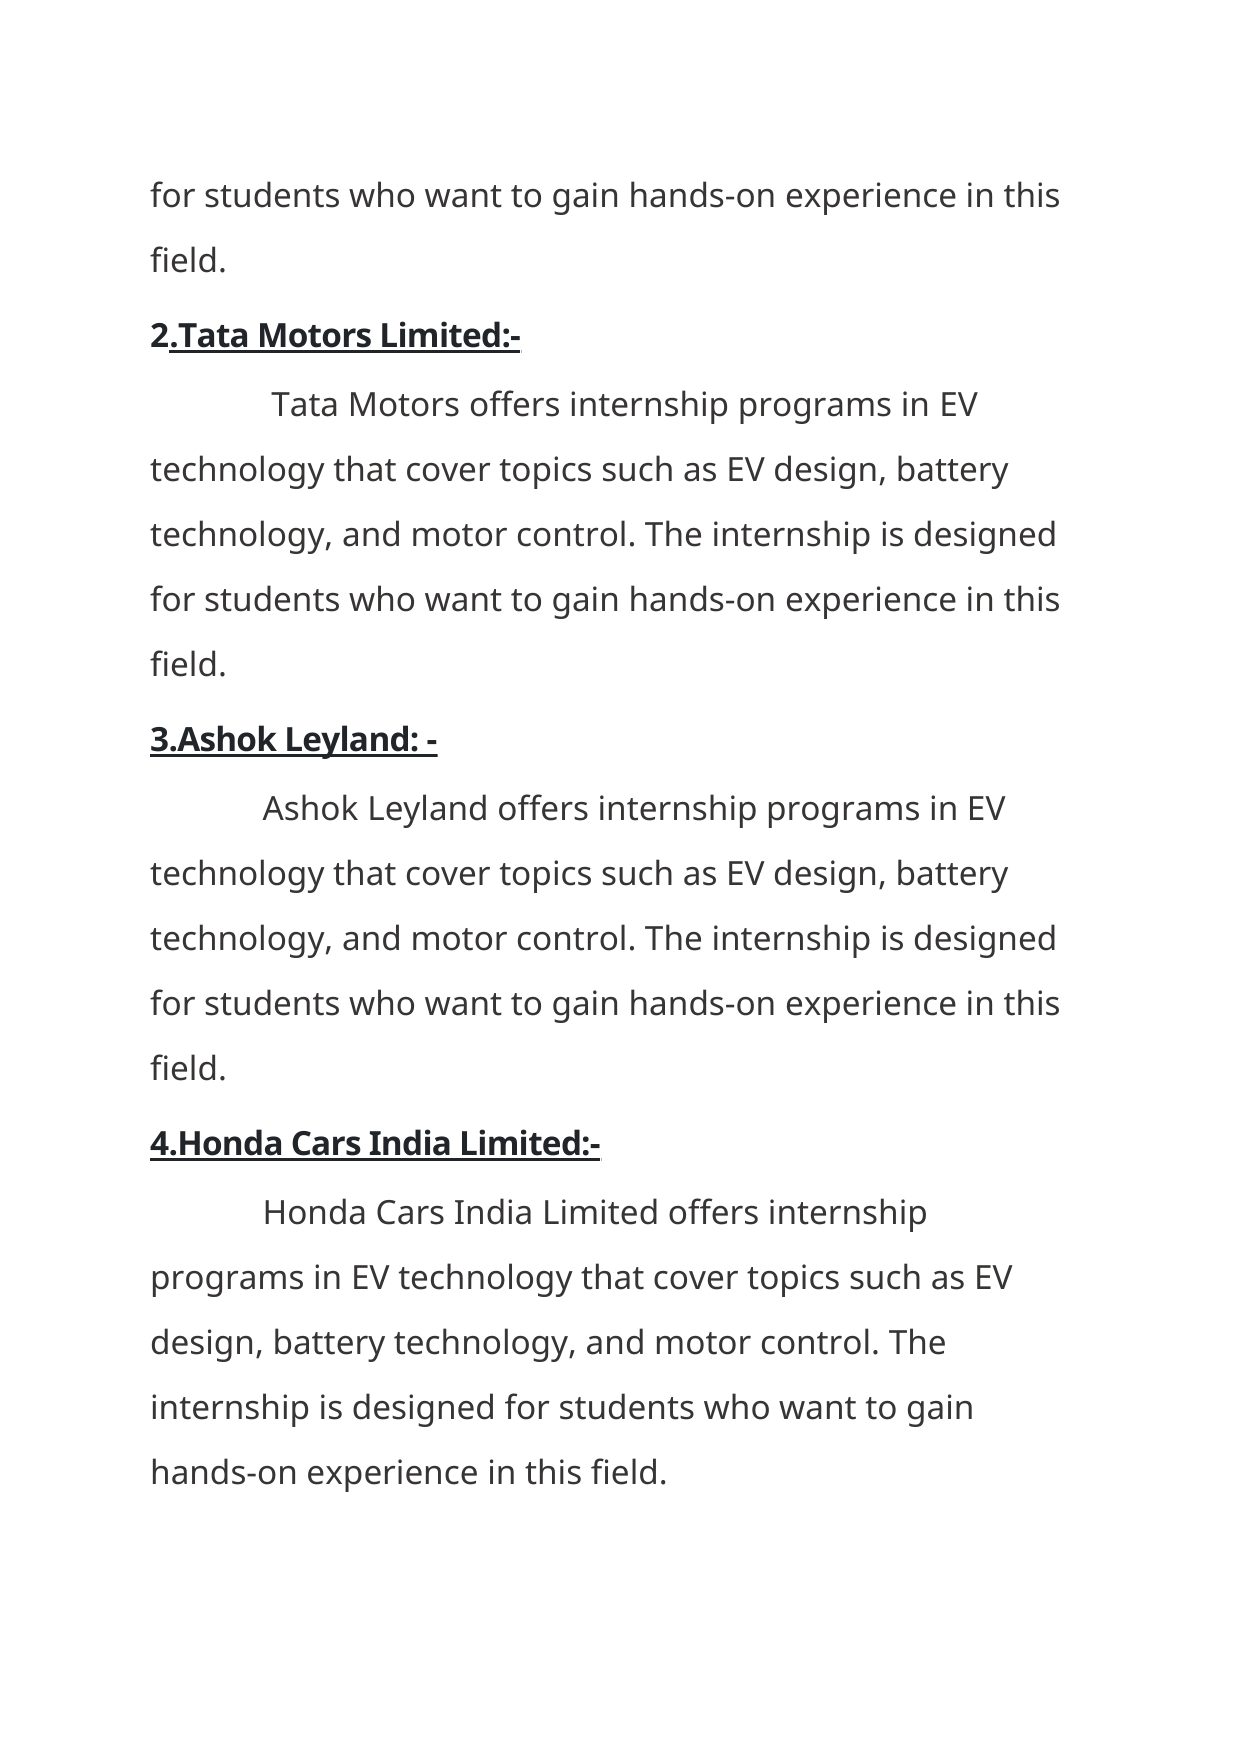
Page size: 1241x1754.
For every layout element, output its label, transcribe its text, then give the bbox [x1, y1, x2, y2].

text 3.Ashok Leyland: - [150, 706, 1090, 771]
text Ashok Leyland offers internship programs in EV technology that cover topics such as EV design, battery technology, and motor control. The internship is designed for students who want to gain hands-on experience in this field. [150, 775, 1090, 1100]
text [150, 162, 1090, 292]
text 4.Honda Cars India Limited:- [150, 1110, 1090, 1175]
text Tata Motors offers internship programs in EV technology that cover topics such as EV design, battery technology, and motor control. The internship is designed for students who want to gain hands-on experience in this field. [150, 371, 1090, 696]
text 2.Tata Motors Limited:- [150, 302, 1090, 367]
text Honda Cars India Limited offers internship programs in EV technology that cover topics such as EV design, battery technology, and motor control. The internship is designed for students who want to gain hands-on experience in this field. [150, 1179, 1090, 1504]
